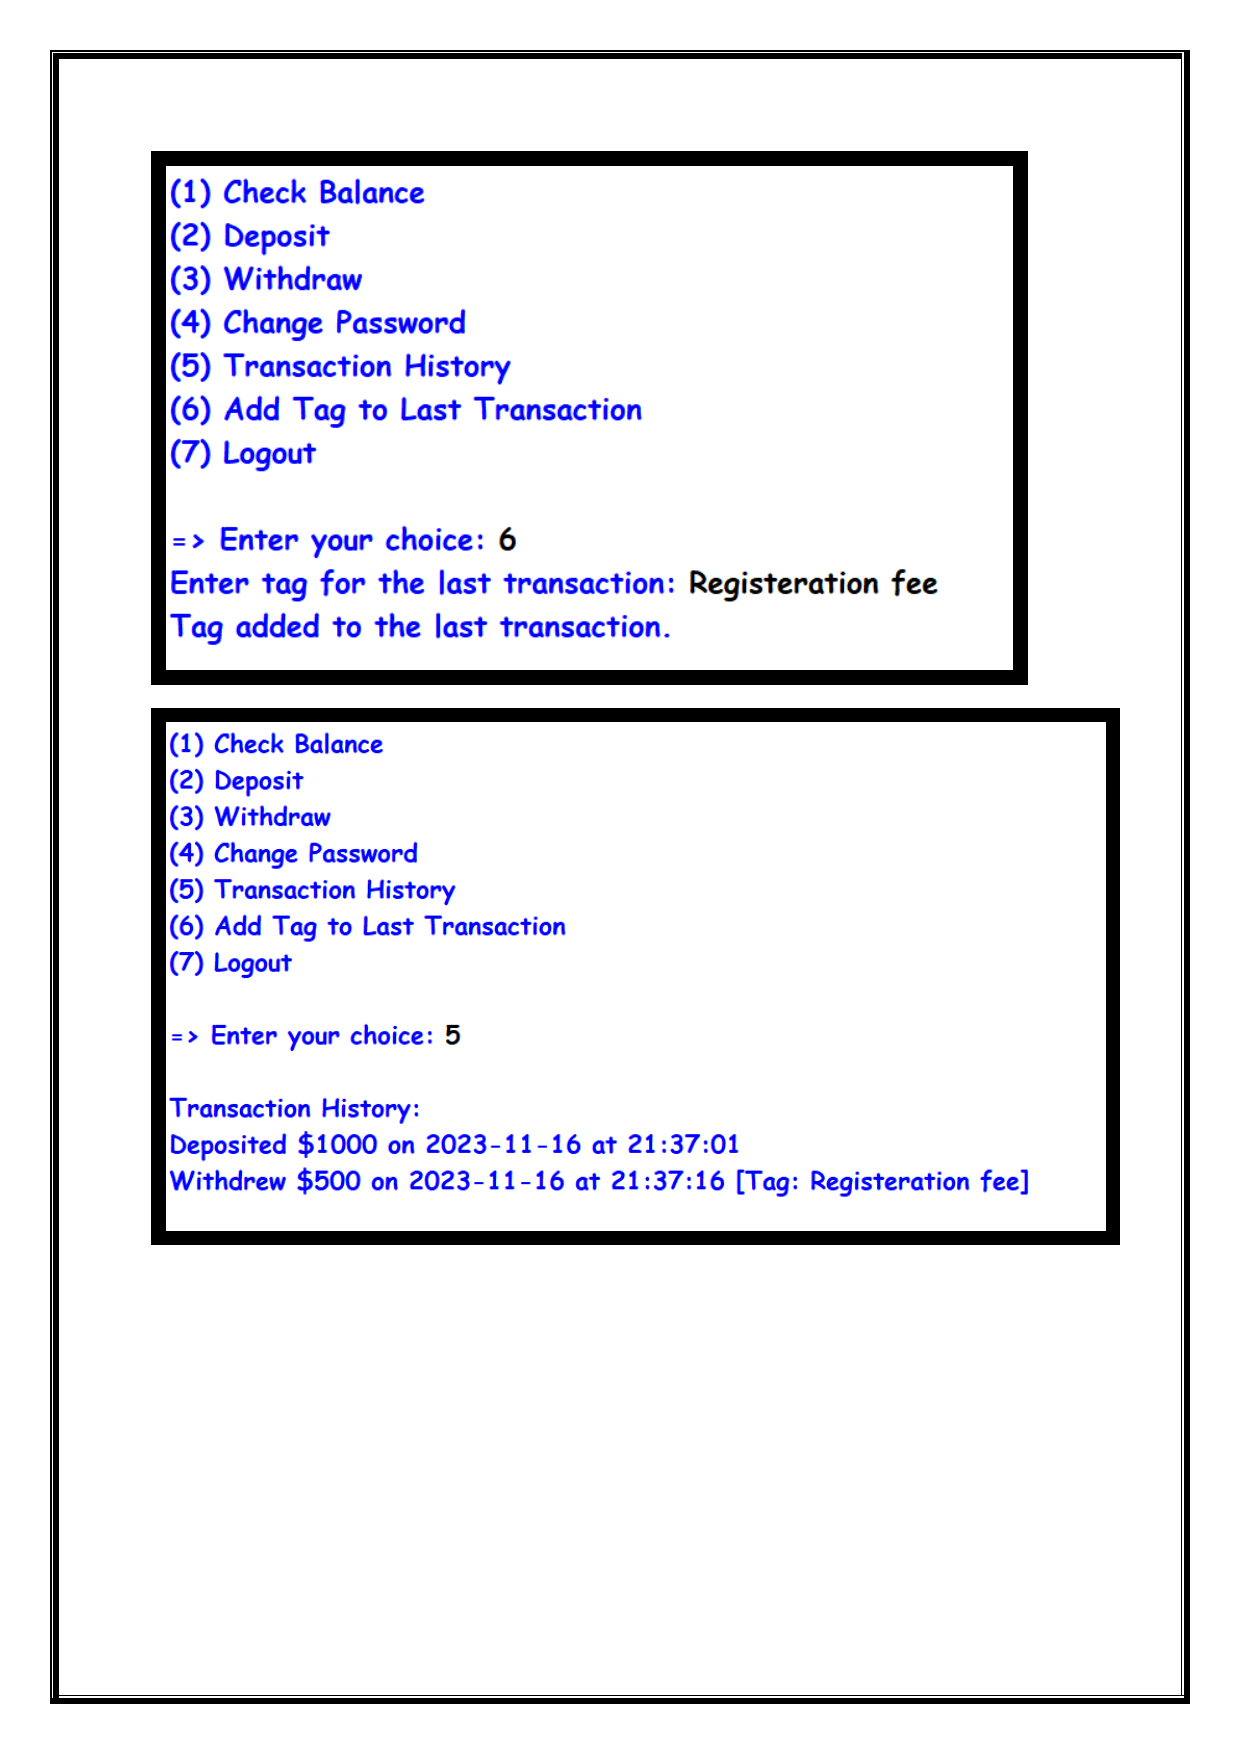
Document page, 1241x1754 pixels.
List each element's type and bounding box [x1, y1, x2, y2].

picture [166, 166, 1013, 670]
picture [166, 722, 1106, 1231]
